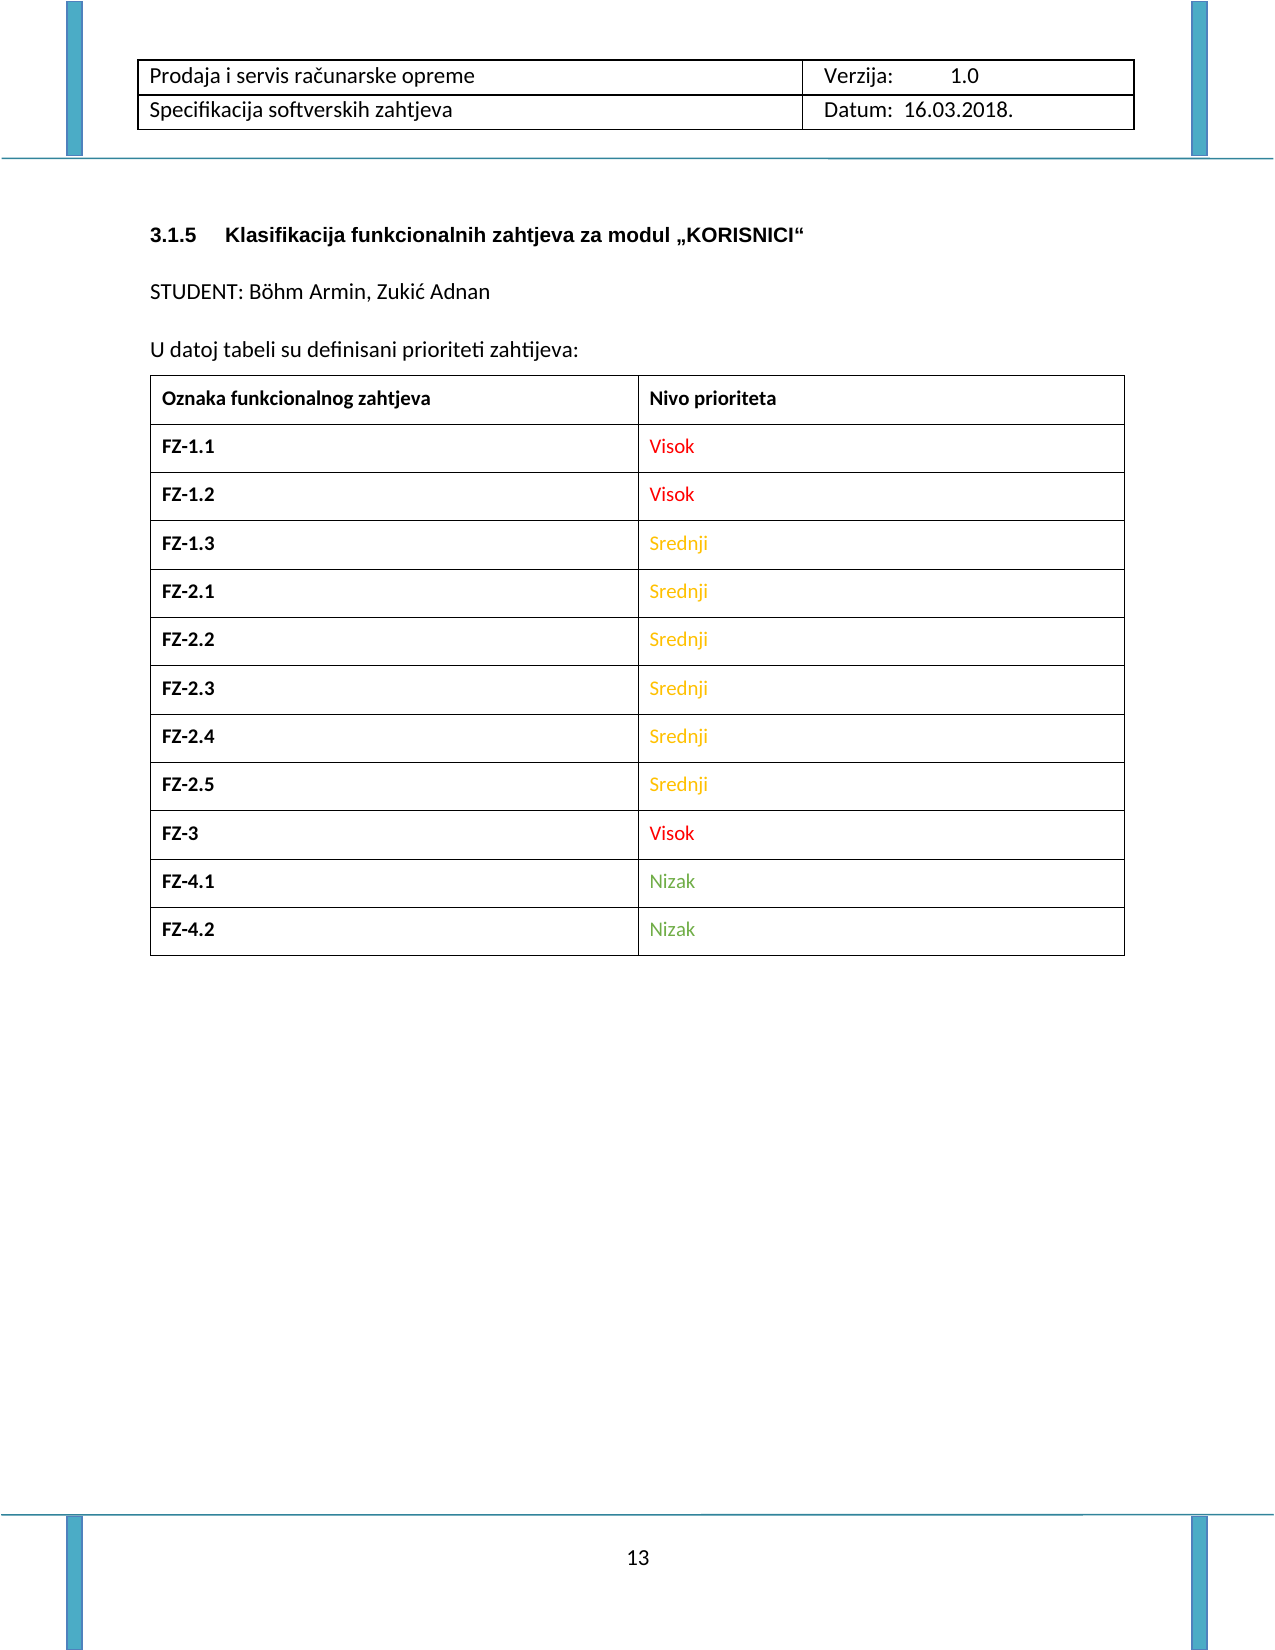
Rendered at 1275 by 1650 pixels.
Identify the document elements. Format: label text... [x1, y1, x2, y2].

table_cell FZ-4.2 [151, 908, 638, 955]
table_cell Srednji [639, 618, 1124, 665]
table_cell FZ-2.4 [151, 715, 638, 762]
table_cell FZ-2.2 [151, 618, 638, 665]
table_cell Nizak [639, 908, 1124, 955]
table_cell Visok [639, 425, 1124, 472]
table_header Nivo prioriteta [639, 376, 1124, 424]
table_cell FZ-4.1 [151, 860, 638, 907]
table_cell Nizak [639, 860, 1124, 907]
table_cell Srednji [639, 521, 1124, 569]
table_cell FZ-2.1 [151, 570, 638, 617]
table_cell FZ-2.5 [151, 763, 638, 810]
table_cell FZ-3 [151, 811, 638, 859]
table_cell FZ-1.2 [151, 473, 638, 520]
table_cell Visok [639, 473, 1124, 520]
table_cell Srednji [639, 570, 1124, 617]
table_cell FZ-1.3 [151, 521, 638, 569]
text STUDENT: Böhm Armin, Zukić Adnan [150, 277, 1125, 305]
subtitle Klasifikacija funkcionalnih zahtjeva za modul „KORISNICI“ [150, 223, 1125, 247]
table_cell Srednji [639, 715, 1124, 762]
table_cell Visok [639, 811, 1124, 859]
list U datoj tabeli su definisani prioriteti zahtijeva: [150, 336, 1125, 363]
table_header Oznaka funkcionalnog zahtjeva [151, 376, 638, 424]
table_cell Srednji [639, 666, 1124, 714]
table_cell FZ-2.3 [151, 666, 638, 714]
table_cell FZ-1.1 [151, 425, 638, 472]
table_cell Srednji [639, 763, 1124, 810]
